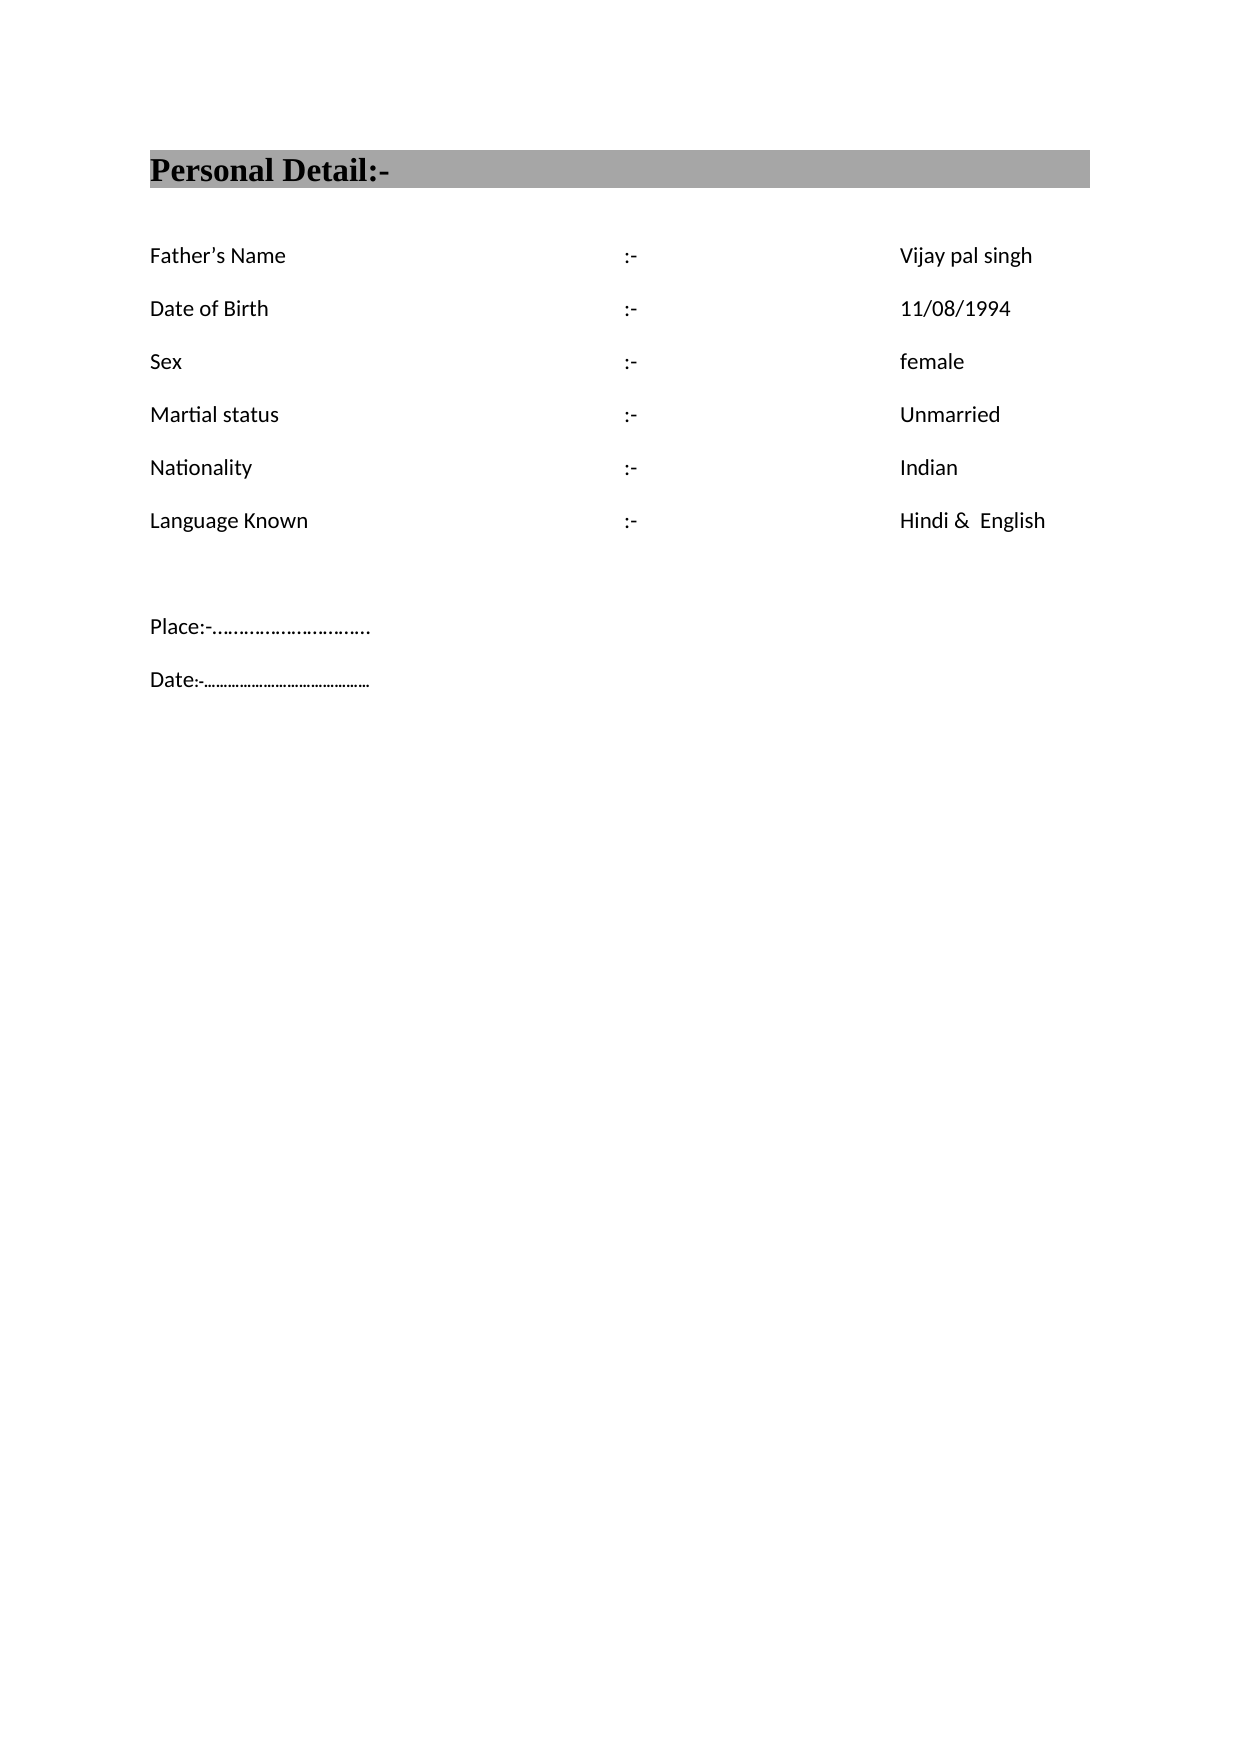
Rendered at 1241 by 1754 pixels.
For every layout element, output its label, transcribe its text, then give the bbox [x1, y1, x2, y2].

text Place:-………………………… [150, 612, 1090, 641]
text Martial status :- Unmarried [150, 400, 1090, 428]
text Father’s Name :- Vijay pal singh [150, 241, 1090, 269]
text Nationality :- Indian [150, 453, 1090, 481]
text Language Known :- Hindi & English [150, 506, 1090, 534]
text Date of Birth :- 11/08/1994 [150, 294, 1090, 322]
text Sex :- female [150, 347, 1090, 375]
text Personal Detail:- [150, 150, 1090, 188]
text Date:-…………………………………… [150, 666, 1090, 693]
